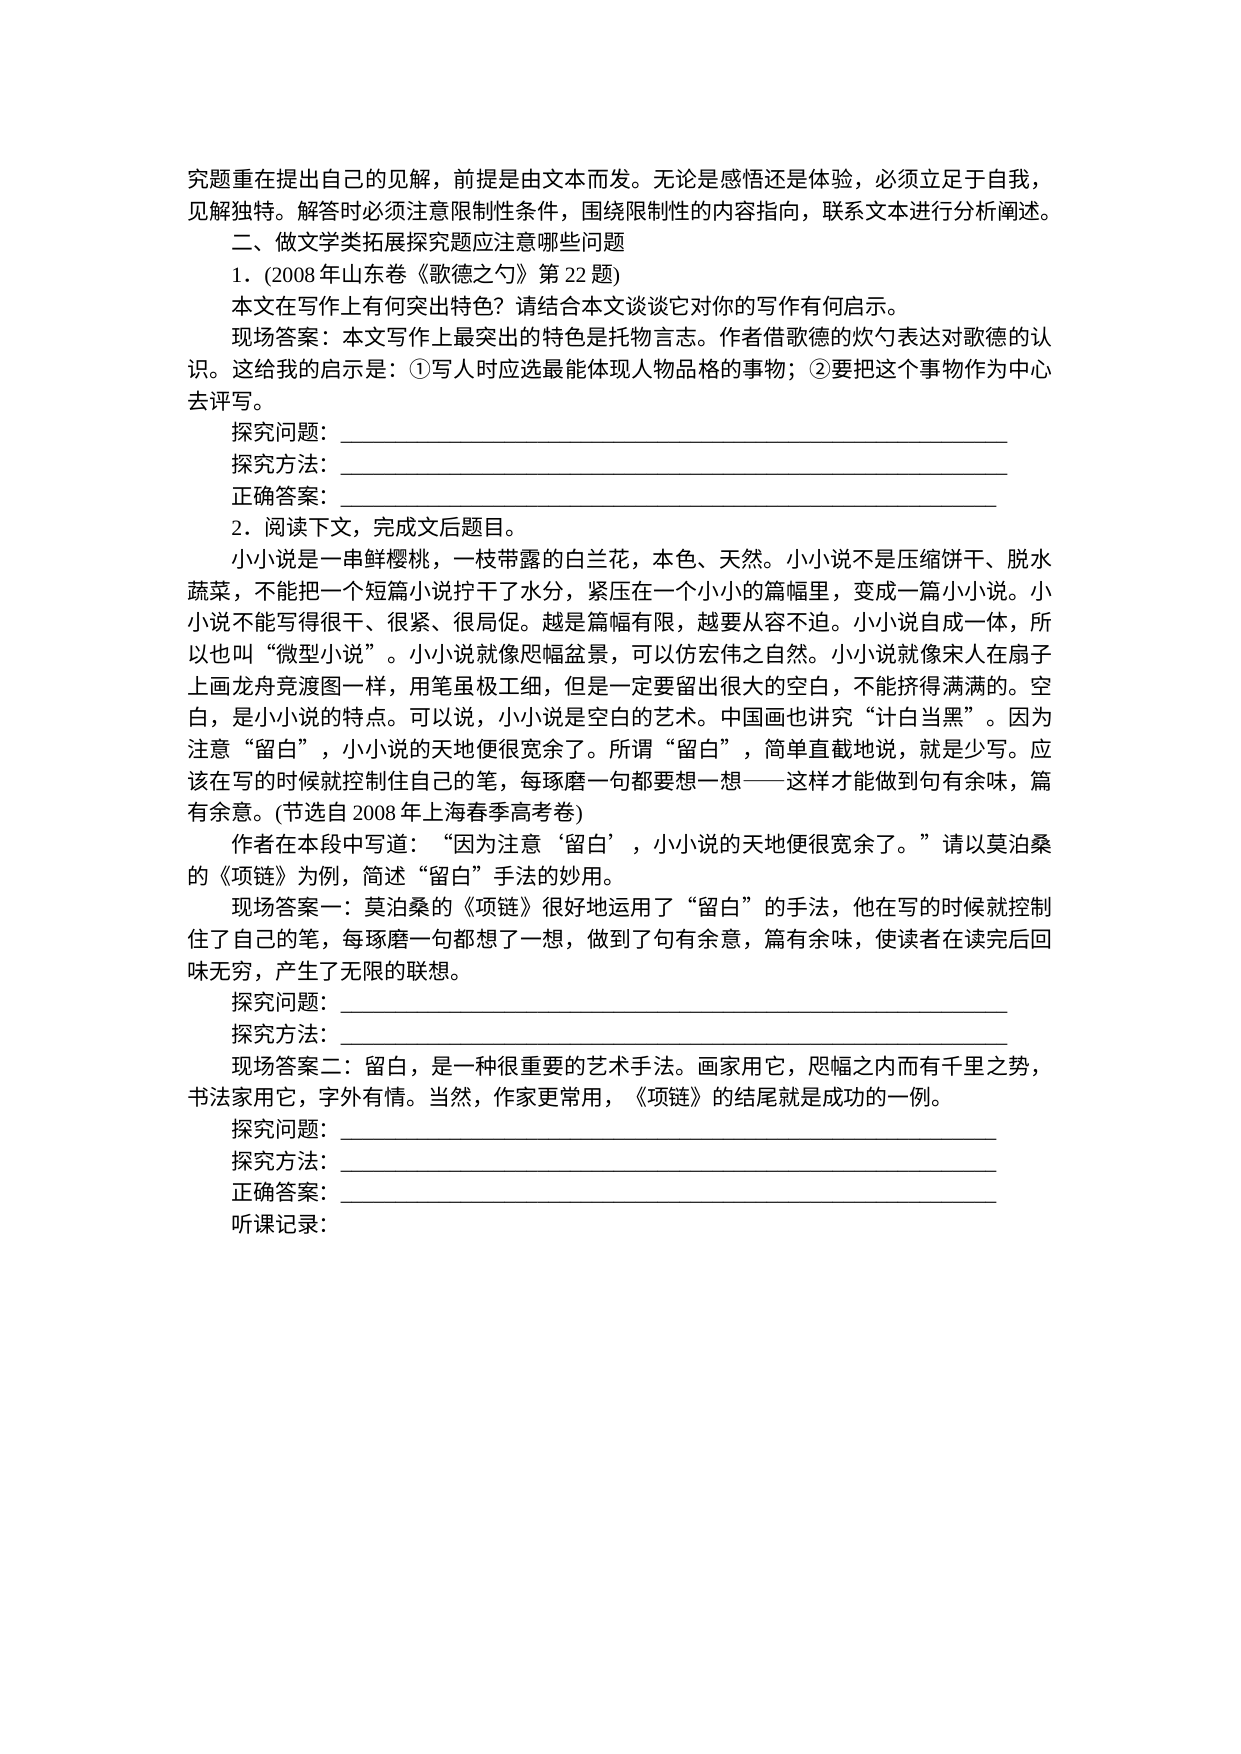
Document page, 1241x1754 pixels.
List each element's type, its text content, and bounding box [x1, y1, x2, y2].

text 小小说是一串鲜樱桃，一枝带露的白兰花，本色、天然。小小说不是压缩饼干、脱水蔬菜，不能把一个短篇小说拧干了水分，紧压在一个小小的篇幅里，变成一篇小小说。小小说不能写得很干、很紧、很局促。越是篇幅有限，越要从容不迫。小小说自成一体，所以也叫“微型小说”。小小说就像咫幅盆景，可以仿宏伟之自然。小小说就像宋人在扇子上画龙舟竞渡图一样，用笔虽极工细，但是一定要留出很大的空白，不能挤得满满的。空白，是小小说的特点。可以说，小小说是空白的艺术。中国画也讲究“计白当黑”。因为注意“留白”，小小说的天地便很宽余了。所谓“留白”，简单直截地说，就是少写。应该在写的时候就控制住自己的笔，每琢磨一句都要想一想——这样才能做到句有余味，篇有余意。(节选自2008年上海春季高考卷) [187, 542, 1053, 827]
text 2．阅读下文，完成文后题目。 [187, 510, 1053, 542]
text 二、做文学类拓展探究题应注意哪些问题 [187, 225, 1053, 257]
text 正确答案：____________________________________________________________ [187, 479, 1053, 510]
text 1．(2008年山东卷《歌德之勺》第22题) [187, 257, 1053, 289]
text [187, 162, 1053, 225]
text 现场答案一：莫泊桑的《项链》很好地运用了“留白”的手法，他在写的时候就控制住了自己的笔，每琢磨一句都想了一想，做到了句有余意，篇有余味，使读者在读完后回味无穷，产生了无限的联想。 [187, 890, 1053, 985]
text 听课记录： [187, 1207, 1053, 1239]
text 探究问题：_____________________________________________________________ [187, 415, 1053, 447]
text 探究方法：_____________________________________________________________ [187, 1017, 1053, 1049]
text 探究方法：_____________________________________________________________ [187, 447, 1053, 479]
text 探究方法：____________________________________________________________ [187, 1144, 1053, 1175]
text 探究问题：_____________________________________________________________ [187, 985, 1053, 1017]
text 探究问题：____________________________________________________________ [187, 1112, 1053, 1144]
text 现场答案二：留白，是一种很重要的艺术手法。画家用它，咫幅之内而有千里之势，书法家用它，字外有情。当然，作家更常用，《项链》的结尾就是成功的一例。 [187, 1049, 1053, 1112]
text 作者在本段中写道：“因为注意‘留白’，小小说的天地便很宽余了。”请以莫泊桑的《项链》为例，简述“留白”手法的妙用。 [187, 827, 1053, 890]
text 正确答案：____________________________________________________________ [187, 1175, 1053, 1207]
text 本文在写作上有何突出特色？请结合本文谈谈它对你的写作有何启示。 [187, 289, 1053, 320]
text 现场答案：本文写作上最突出的特色是托物言志。作者借歌德的炊勺表达对歌德的认识。这给我的启示是：①写人时应选最能体现人物品格的事物；②要把这个事物作为中心去评写。 [187, 320, 1053, 415]
